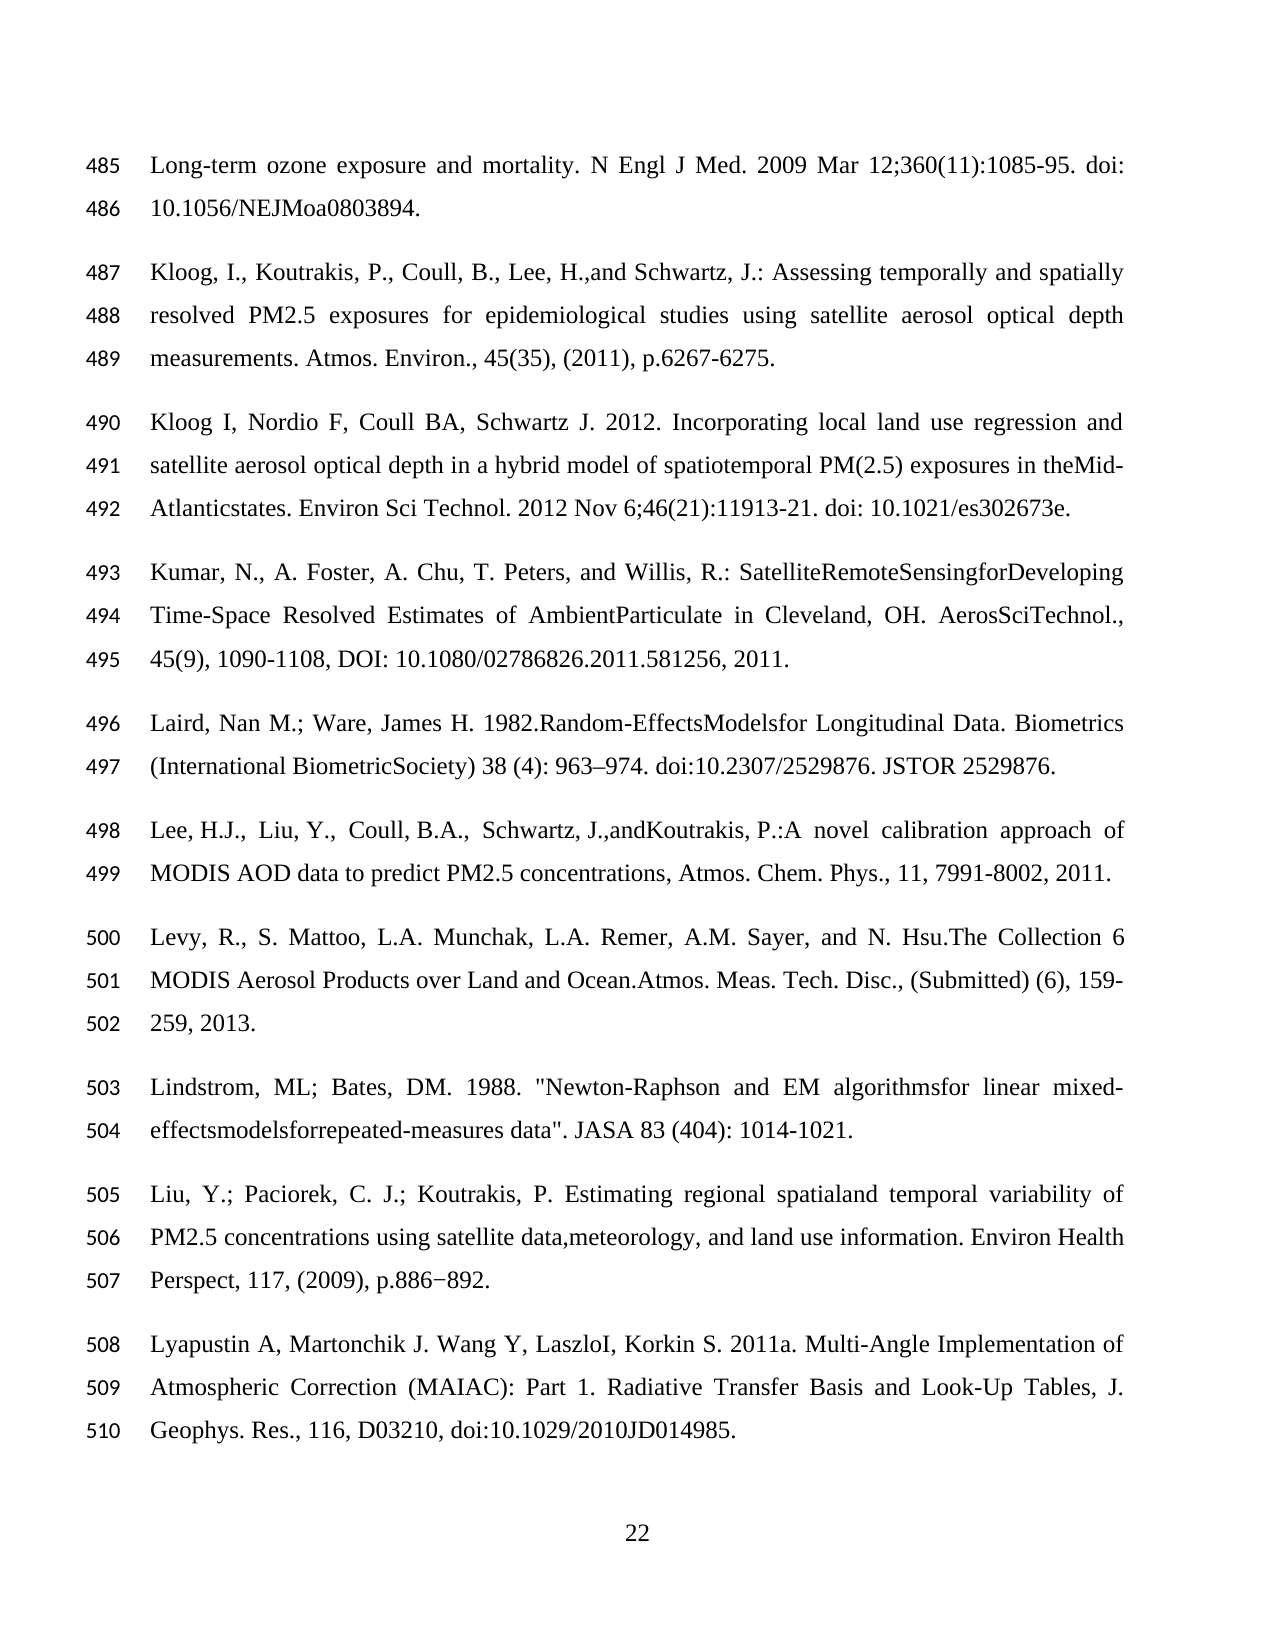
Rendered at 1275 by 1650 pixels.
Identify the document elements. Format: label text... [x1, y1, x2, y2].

text Kloog I, Nordio F, Coull BA, Schwartz J. 2012. Incorporating local land use regression and satellite aerosol optical depth in a hybrid model of spatiotemporal PM(2.5) exposures in theMid-Atlanticstates. Environ Sci Technol. 2012 Nov 6;46(21):11913-21. doi: 10.1021/es302673e. [150, 407, 1125, 522]
text Kumar, N., A. Foster, A. Chu, T. Peters, and Willis, R.: SatelliteRemoteSensingforDeveloping Time-Space Resolved Estimates of AmbientParticulate in Cleveland, OH. AerosSciTechnol., 45(9), 1090-1108, DOI: 10.1080/02786826.2011.581256, 2011. [150, 557, 1125, 672]
text Laird, Nan M.; Ware, James H. 1982.Random-EffectsModelsfor Longitudinal Data. Biometrics (International BiometricSociety) 38 (4): 963–974. doi:10.2307/2529876. JSTOR 2529876. [150, 708, 1125, 779]
text Lindstrom, ML; Bates, DM. 1988. "Newton-Raphson and EM algorithmsfor linear mixed-effectsmodelsforrepeated-measures data". JASA 83 (404): 1014-1021. [150, 1072, 1125, 1144]
text Lyapustin A, Martonchik J. Wang Y, LaszloI, Korkin S. 2011a. Multi-Angle Implementation of Atmospheric Correction (MAIAC): Part 1. Radiative Transfer Basis and Look-Up Tables, J. Geophys. Res., 116, D03210, doi:10.1029/2010JD014985. [150, 1329, 1125, 1444]
text Long-term ozone exposure and mortality. N Engl J Med. 2009 Mar 12;360(11):1085-95. doi: 10.1056/NEJMoa0803894. [150, 150, 1125, 222]
text Liu, Y.; Paciorek, C. J.; Koutrakis, P. Estimating regional spatialand temporal variability of PM2.5 concentrations using satellite data,meteorology, and land use information. Environ Health Perspect, 117, (2009), p.886−892. [150, 1179, 1125, 1294]
text Kloog, I., Koutrakis, P., Coull, B., Lee, H.,and Schwartz, J.: Assessing temporally and spatially resolved PM2.5 exposures for epidemiological studies using satellite aerosol optical depth measurements. Atmos. Environ., 45(35), (2011), p.6267-6275. [150, 257, 1125, 372]
text Levy, R., S. Mattoo, L.A. Munchak, L.A. Remer, A.M. Sayer, and N. Hsu.The Collection 6 MODIS Aerosol Products over Land and Ocean.Atmos. Meas. Tech. Disc., (Submitted) (6), 159-259, 2013. [150, 922, 1125, 1037]
text Lee, H.J., Liu, Y., Coull, B.A., Schwartz, J.,andKoutrakis, P.:A novel calibration approach of MODIS AOD data to predict PM2.5 concentrations, Atmos. Chem. Phys., 11, 7991-8002, 2011. [150, 815, 1125, 887]
